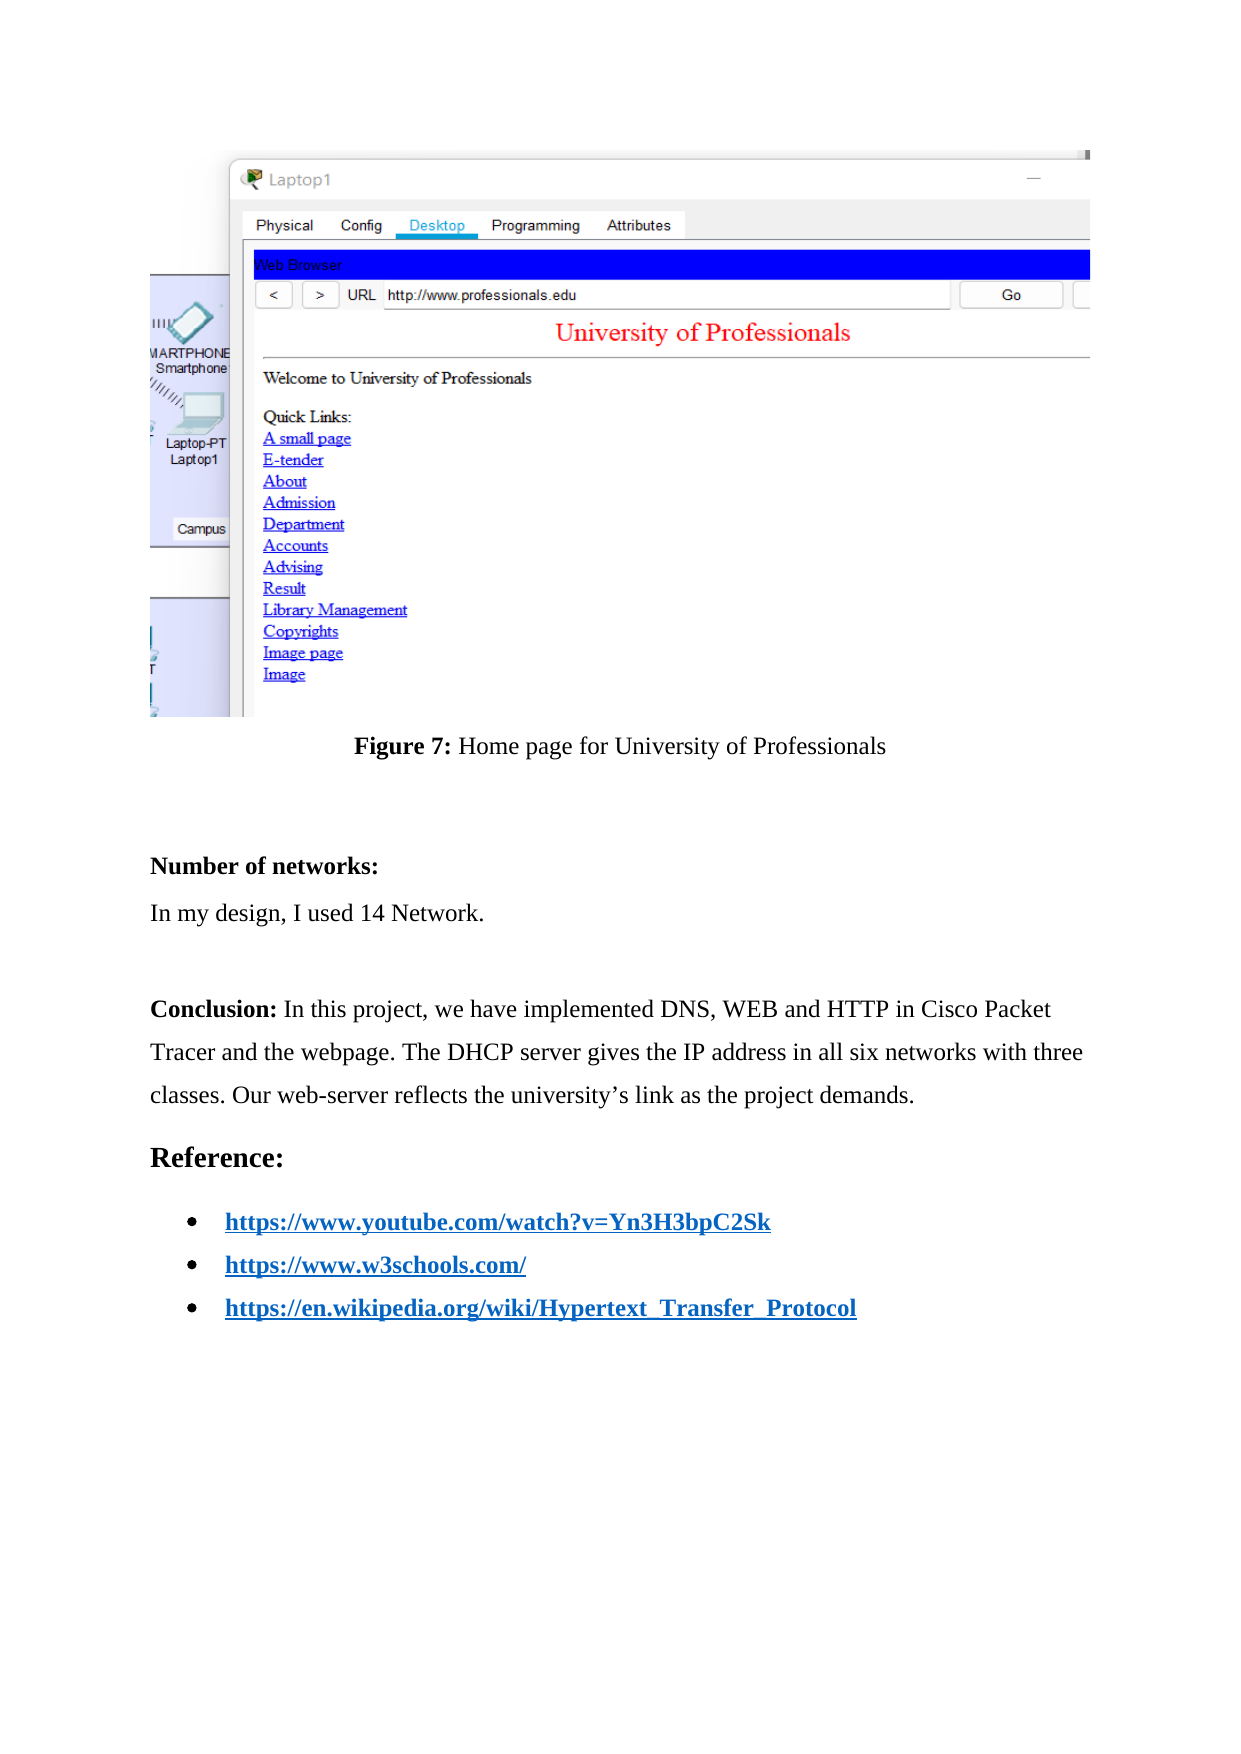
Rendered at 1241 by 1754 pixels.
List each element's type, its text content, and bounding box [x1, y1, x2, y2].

text In my design, I used 14 Network. [150, 898, 1090, 927]
list https://www.youtube.com/watch?v=Yn3H3bpC2Sk [187, 1207, 1090, 1236]
list https://en.wikipedia.org/wiki/Hypertext_Transfer_Protocol [187, 1293, 1090, 1322]
text Number of networks: [150, 851, 1090, 879]
list https://www.w3schools.com/ [187, 1250, 1090, 1279]
text Conclusion: In this project, we have implemented DNS, WEB and HTTP in Cisco Packet Tracer and the webpage. The DHCP server gives the IP address in all six networks with three classes. Our web-server reflects the university’s link as the project demands. [150, 994, 1090, 1109]
picture [150, 150, 1091, 717]
text Reference: [150, 1140, 1090, 1173]
text Figure 7: Home page for University of Professionals [150, 717, 1090, 760]
